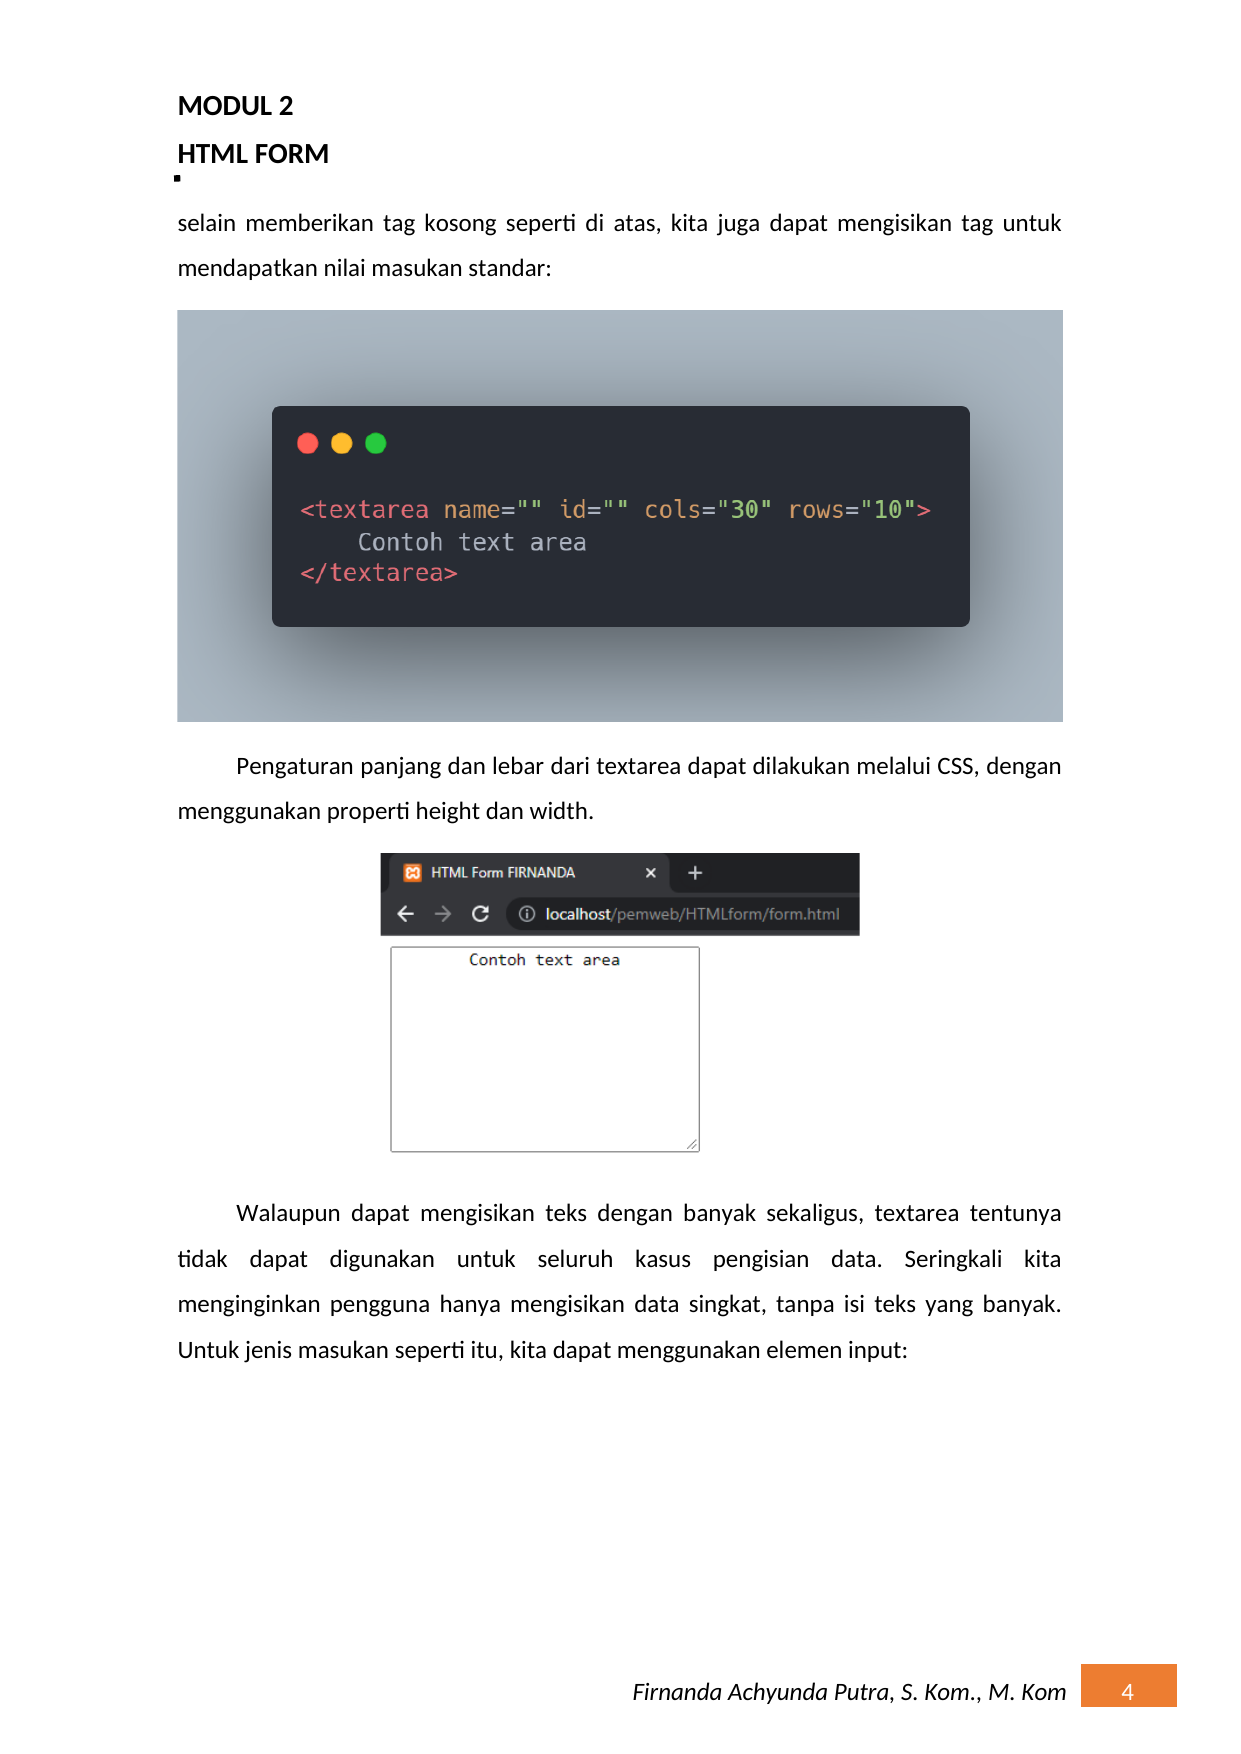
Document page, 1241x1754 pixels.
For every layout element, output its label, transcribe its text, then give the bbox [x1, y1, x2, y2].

text selain memberikan tag kosong seperti di atas, kita juga dapat mengisikan tag untuk mendapatkan nilai masukan standar: [177, 207, 1063, 283]
picture [177, 310, 1063, 722]
text Walaupun dapat mengisikan teks dengan banyak sekaligus, textarea tentunya tidak dapat digunakan untuk seluruh kasus pengisian data. Seringkali kita menginginkan pengguna hanya mengisikan data singkat, tanpa isi teks yang banyak. Untuk jenis masukan seperti itu, kita dapat menggunakan elemen input: [177, 1197, 1063, 1365]
text Pengaturan panjang dan lebar dari textarea dapat dilakukan melalui CSS, dengan menggunakan properti height dan width. [177, 750, 1063, 826]
picture [380, 853, 860, 1170]
